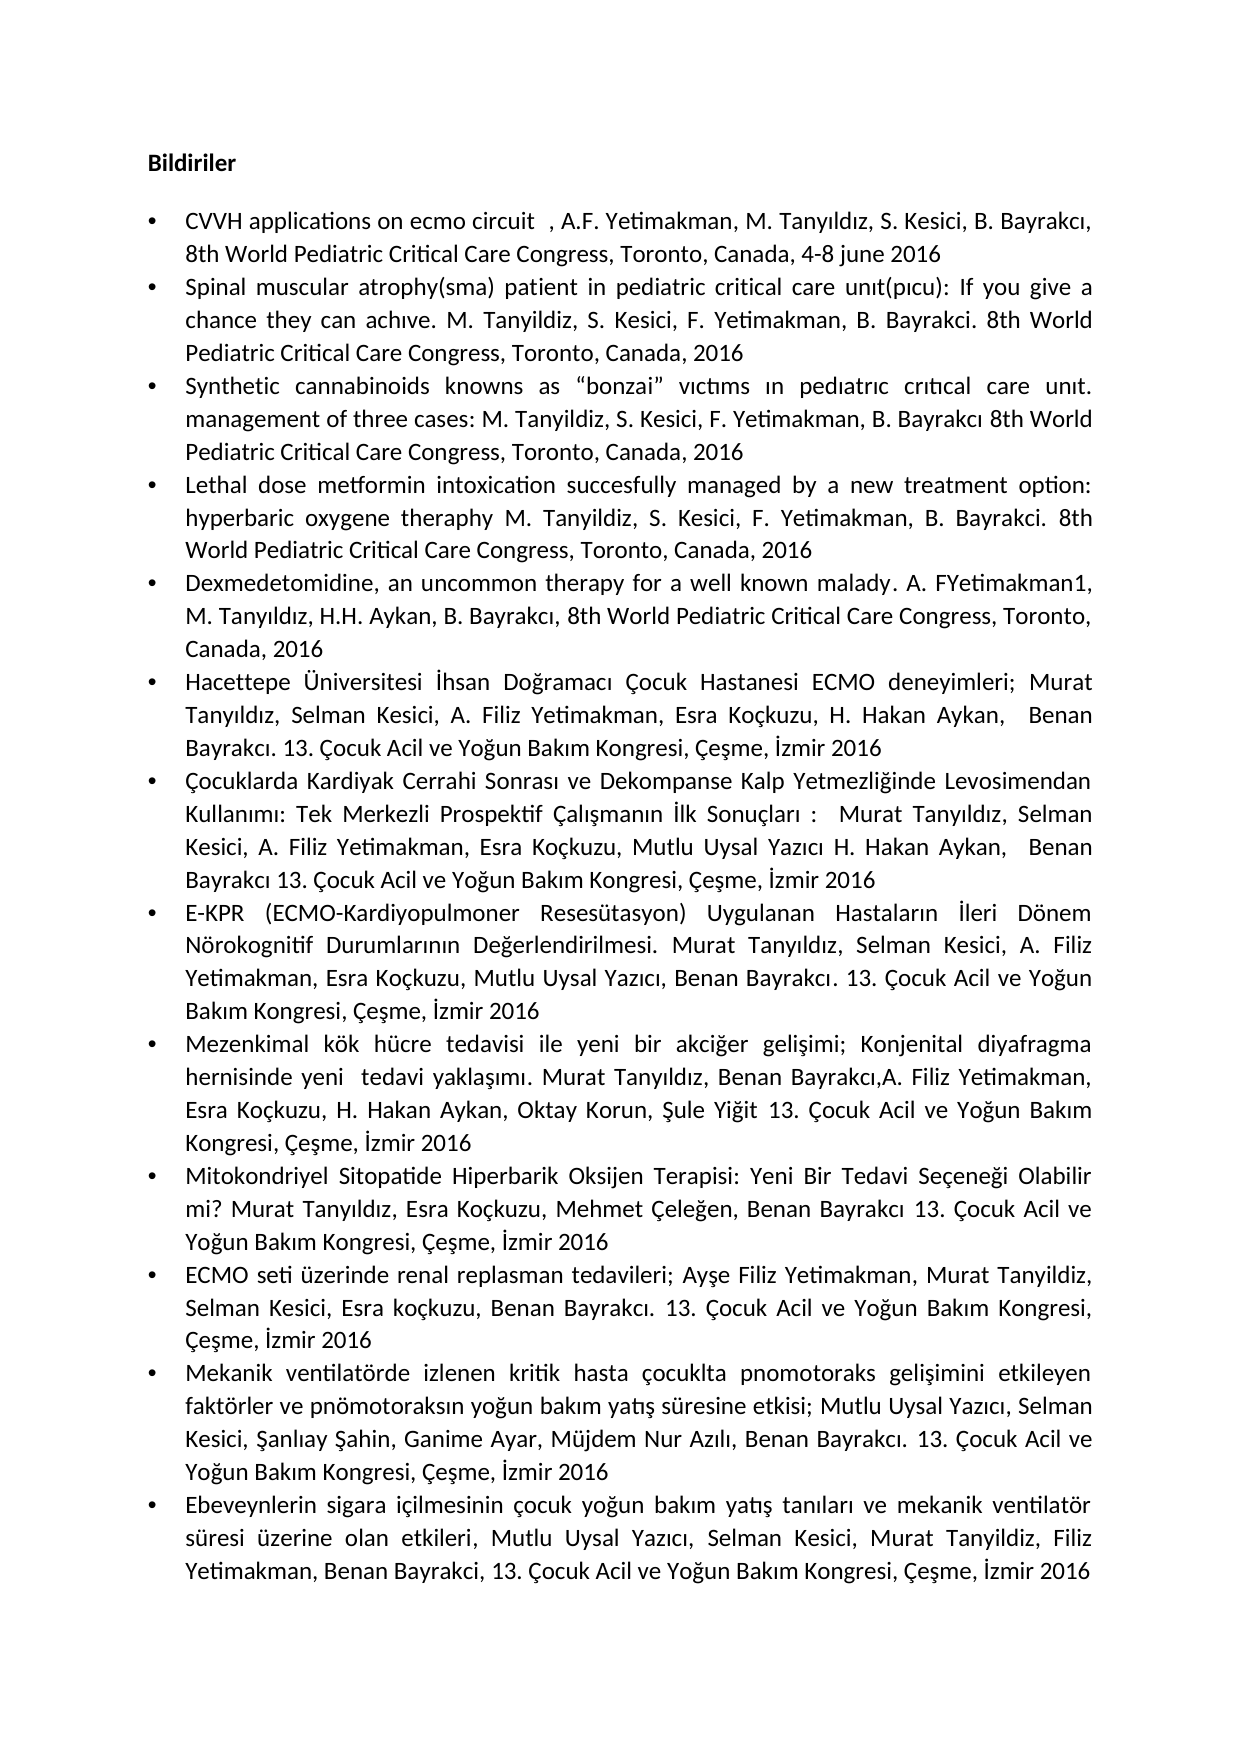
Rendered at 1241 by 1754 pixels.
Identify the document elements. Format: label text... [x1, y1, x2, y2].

list Mezenkimal kök hücre tedavisi ile yeni bir akciğer gelişimi; Konjenital diyafragma hernisinde yeni tedavi yaklaşımı. Murat Tanyıldız, Benan Bayrakcı,A. Filiz Yetimakman, Esra Koçkuzu, H. Hakan Aykan, Oktay Korun, Şule Yiğit 13. Çocuk Acil ve Yoğun Bakım Kongresi, Çeşme, İzmir 2016 [148, 1028, 1093, 1158]
list Dexmedetomidine, an uncommon therapy for a well known malady. A. FYetimakman1, M. Tanyıldız, H.H. Aykan, B. Bayrakcı, 8th World Pediatric Critical Care Congress, Toronto, Canada, 2016 [148, 568, 1093, 664]
list Ebeveynlerin sigara içilmesinin çocuk yoğun bakım yatış tanıları ve mekanik ventilatör süresi üzerine olan etkileri, Mutlu Uysal Yazıcı, Selman Kesici, Murat Tanyildiz, Filiz Yetimakman, Benan Bayrakci, 13. Çocuk Acil ve Yoğun Bakım Kongresi, Çeşme, İzmir 2016 [148, 1489, 1093, 1586]
list Hacettepe Üniversitesi İhsan Doğramacı Çocuk Hastanesi ECMO deneyimleri; Murat Tanyıldız, Selman Kesici, A. Filiz Yetimakman, Esra Koçkuzu, H. Hakan Aykan, Benan Bayrakcı. 13. Çocuk Acil ve Yoğun Bakım Kongresi, Çeşme, İzmir 2016 [148, 666, 1093, 763]
list Çocuklarda Kardiyak Cerrahi Sonrası ve Dekompanse Kalp Yetmezliğinde Levosimendan Kullanımı: Tek Merkezli Prospektif Çalışmanın İlk Sonuçları : Murat Tanyıldız, Selman Kesici, A. Filiz Yetimakman, Esra Koçkuzu, Mutlu Uysal Yazıcı H. Hakan Aykan, Benan Bayrakcı 13. Çocuk Acil ve Yoğun Bakım Kongresi, Çeşme, İzmir 2016 [148, 765, 1093, 894]
list Mitokondriyel Sitopatide Hiperbarik Oksijen Terapisi: Yeni Bir Tedavi Seçeneği Olabilir mi? Murat Tanyıldız, Esra Koçkuzu, Mehmet Çeleğen, Benan Bayrakcı 13. Çocuk Acil ve Yoğun Bakım Kongresi, Çeşme, İzmir 2016 [148, 1160, 1093, 1256]
list CVVH applications on ecmo circuit , A.F. Yetimakman, M. Tanyıldız, S. Kesici, B. Bayrakcı, 8th World Pediatric Critical Care Congress, Toronto, Canada, 4-8 june 2016 [148, 206, 1093, 269]
list Spinal muscular atrophy(sma) patient in pediatric critical care unıt(pıcu): If you give a chance they can achıve. M. Tanyildiz, S. Kesici, F. Yetimakman, B. Bayrakci. 8th World Pediatric Critical Care Congress, Toronto, Canada, 2016 [148, 271, 1093, 368]
list Synthetic cannabinoids knowns as “bonzai” vıctıms ın pedıatrıc crıtıcal care unıt. management of three cases: M. Tanyildiz, S. Kesici, F. Yetimakman, B. Bayrakcı 8th World Pediatric Critical Care Congress, Toronto, Canada, 2016 [148, 370, 1093, 466]
text Bildiriler [148, 148, 1093, 178]
list Lethal dose metformin intoxication succesfully managed by a new treatment option: hyperbaric oxygene theraphy M. Tanyildiz, S. Kesici, F. Yetimakman, B. Bayrakci. 8th World Pediatric Critical Care Congress, Toronto, Canada, 2016 [148, 469, 1093, 565]
list ECMO seti üzerinde renal replasman tedavileri; Ayşe Filiz Yetimakman, Murat Tanyildiz, Selman Kesici, Esra koçkuzu, Benan Bayrakcı. 13. Çocuk Acil ve Yoğun Bakım Kongresi, Çeşme, İzmir 2016 [148, 1259, 1093, 1355]
list E-KPR (ECMO-Kardiyopulmoner Resesütasyon) Uygulanan Hastaların İleri Dönem Nörokognitif Durumlarının Değerlendirilmesi. Murat Tanyıldız, Selman Kesici, A. Filiz Yetimakman, Esra Koçkuzu, Mutlu Uysal Yazıcı, Benan Bayrakcı. 13. Çocuk Acil ve Yoğun Bakım Kongresi, Çeşme, İzmir 2016 [148, 897, 1093, 1026]
list Mekanik ventilatörde izlenen kritik hasta çocuklta pnomotoraks gelişimini etkileyen faktörler ve pnömotoraksın yoğun bakım yatış süresine etkisi; Mutlu Uysal Yazıcı, Selman Kesici, Şanlıay Şahin, Ganime Ayar, Müjdem Nur Azılı, Benan Bayrakcı. 13. Çocuk Acil ve Yoğun Bakım Kongresi, Çeşme, İzmir 2016 [148, 1358, 1093, 1487]
